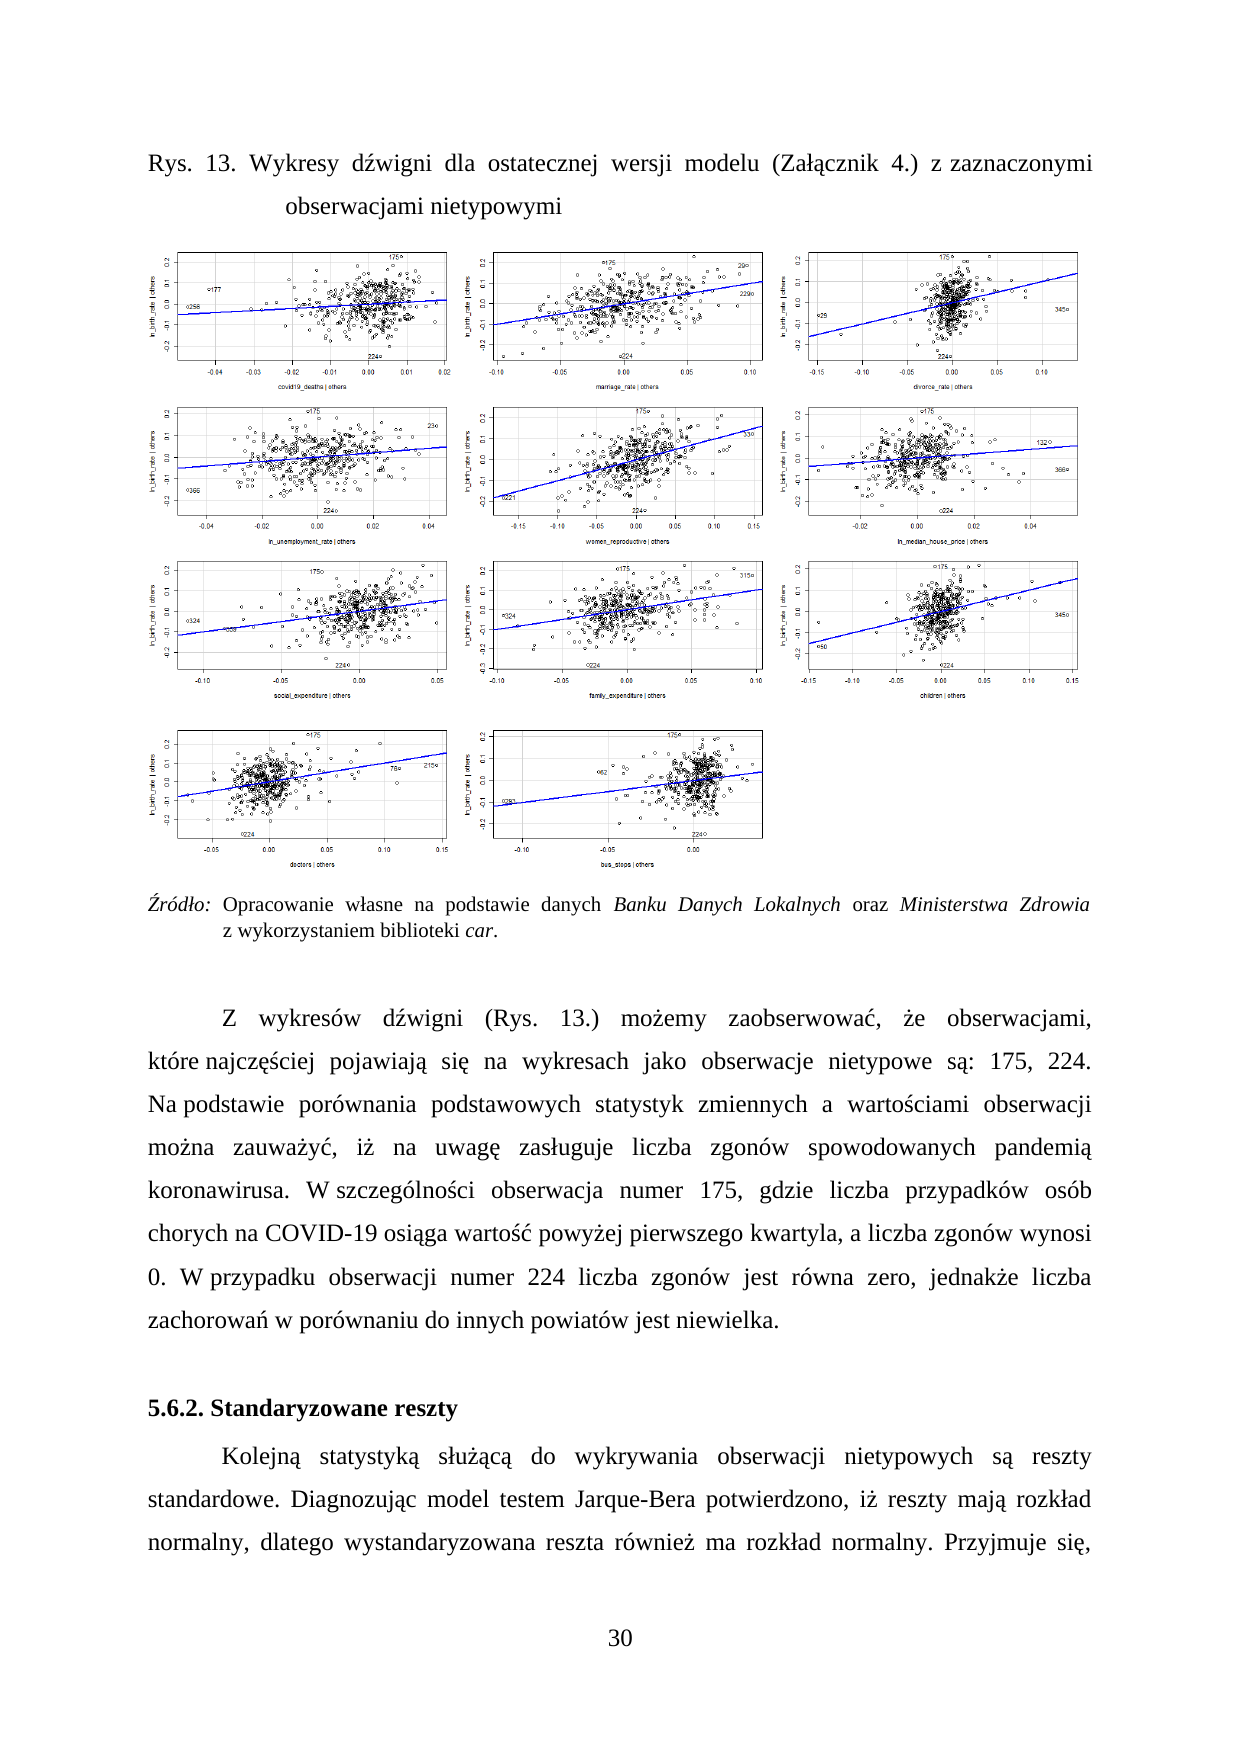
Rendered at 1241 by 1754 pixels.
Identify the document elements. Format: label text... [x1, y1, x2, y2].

picture [147, 233, 1093, 707]
picture [147, 725, 1093, 873]
text Źródło: Opracowanie własne na podstawie danych Banku Danych Lokalnych oraz Ministerstwa Zdrowia z wykorzystaniem biblioteki car. [148, 892, 1092, 942]
text 5.6.2. Standaryzowane reszty [148, 1393, 1092, 1422]
text Rys. 13. Wykresy dźwigni dla ostatecznej wersji modelu (Załącznik 4.) z zaznaczonymi obserwacjami nietypowymi [148, 148, 1092, 219]
text Z wykresów dźwigni (Rys. 13.) możemy zaobserwować, że obserwacjami, które najczęściej pojawiają się na wykresach jako obserwacje nietypowe są: 175, 224. Na podstawie porównania podstawowych statystyk zmiennych a wartościami obserwacji można zauważyć, iż na uwagę zasługuje liczba zgonów spowodowanych pandemią koronawirusa. W szczególności obserwacja numer 175, gdzie liczba przypadków osób chorych na COVID-19 osiąga wartość powyżej pierwszego kwartyla, a liczba zgonów wynosi 0. W przypadku obserwacji numer 224 liczba zgonów jest równa zero, jednakże liczba zachorowań w porównaniu do innych powiatów jest niewielka. [148, 1003, 1092, 1333]
